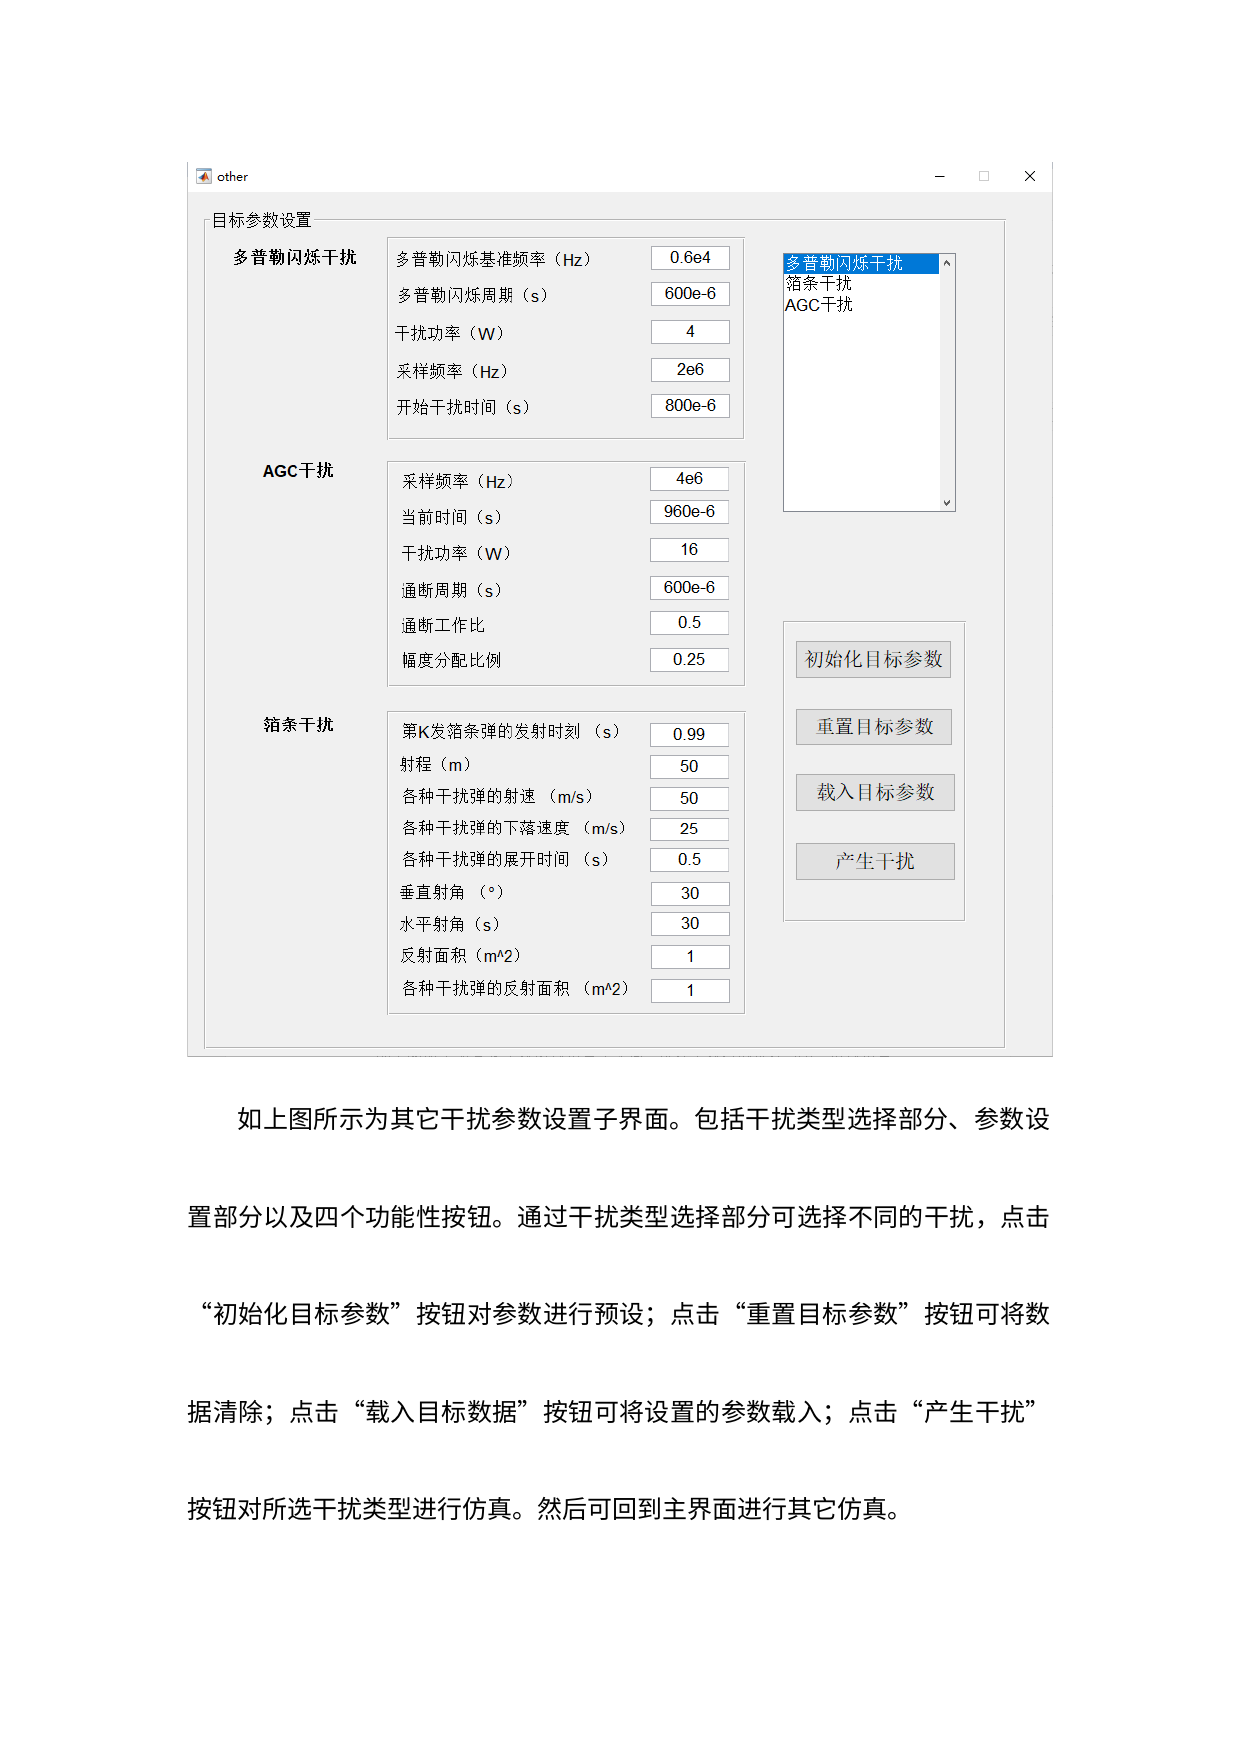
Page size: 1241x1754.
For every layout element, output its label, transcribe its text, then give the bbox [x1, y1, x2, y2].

picture [187, 162, 1053, 1057]
text 如上图所示为其它干扰参数设置子界面。包括干扰类型选择部分、参数设置部分以及四个功能性按钮。通过干扰类型选择部分可选择不同的干扰，点击“初始化目标参数”按钮对参数进行预设；点击“重置目标参数”按钮可将数据清除；点击“载入目标数据”按钮可将设置的参数载入；点击“产生干扰”按钮对所选干扰类型进行仿真。然后可回到主界面进行其它仿真。 [187, 1085, 1053, 1540]
